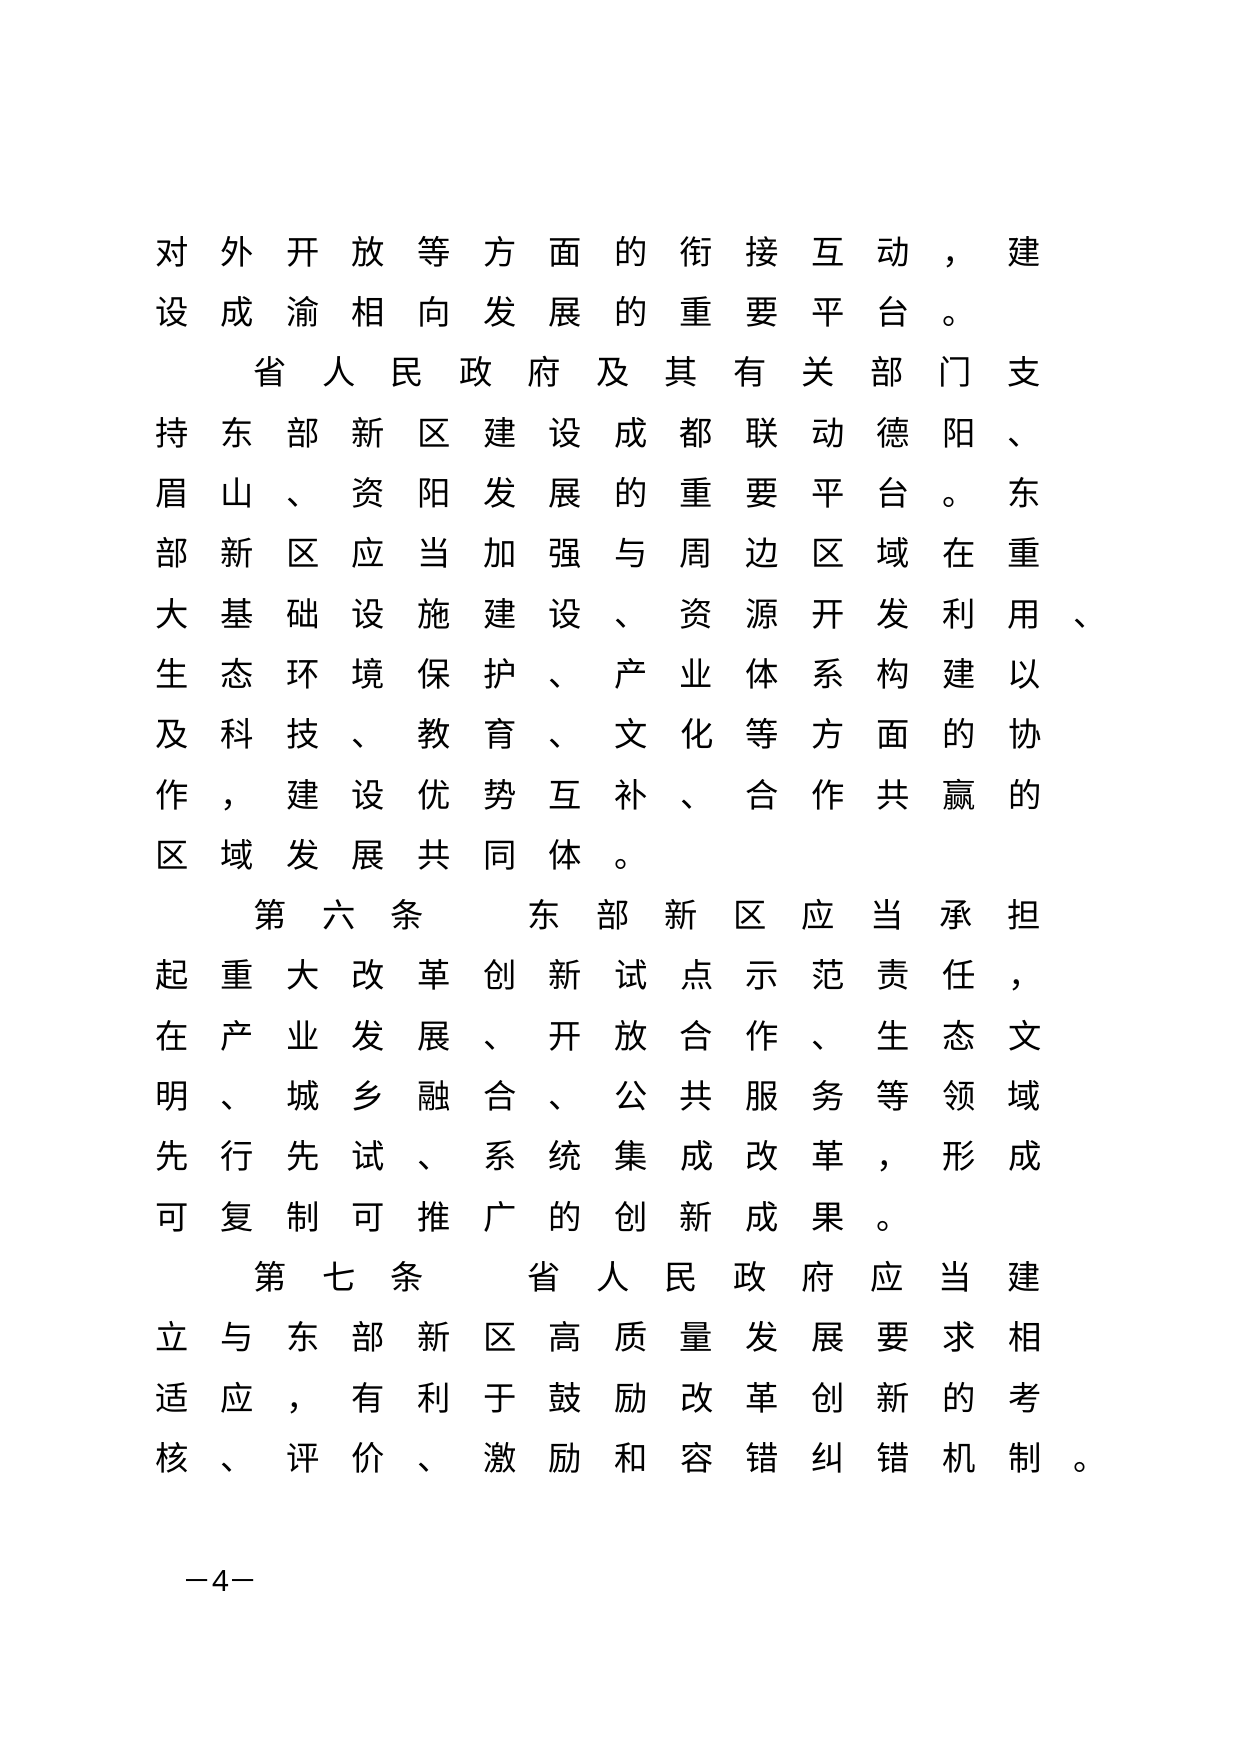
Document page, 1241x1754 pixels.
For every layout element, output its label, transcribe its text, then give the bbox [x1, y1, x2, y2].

text 第七条 省人民政府应当建立与东部新区高质量发展要求相适应，有利于鼓励改革创新的考核、评价、激励和容错纠错机制。 [155, 1245, 1073, 1486]
text 第五条 省人民政府及其有关部门支持东部新区建设成渝地区改革开放先行区。东部新区应当充分发挥位于成渝主轴的区位优势和区域辐射带动作用，加强与重庆在现代产业、科技创新、对外开放等方面的衔接互动，建设成渝相向发展的重要平台。 [155, 219, 1073, 340]
text 省人民政府及其有关部门支持东部新区建设成都联动德阳、眉山、资阳发展的重要平台。东部新区应当加强与周边区域在重大基础设施建设、资源开发利用、生态环境保护、产业体系构建以及科技、教育、文化等方面的协作，建设优势互补、合作共赢的区域发展共同体。 [155, 340, 1073, 883]
text 第六条 东部新区应当承担起重大改革创新试点示范责任，在产业发展、开放合作、生态文明、城乡融合、公共服务等领域先行先试、系统集成改革，形成可复制可推广的创新成果。 [155, 883, 1073, 1245]
